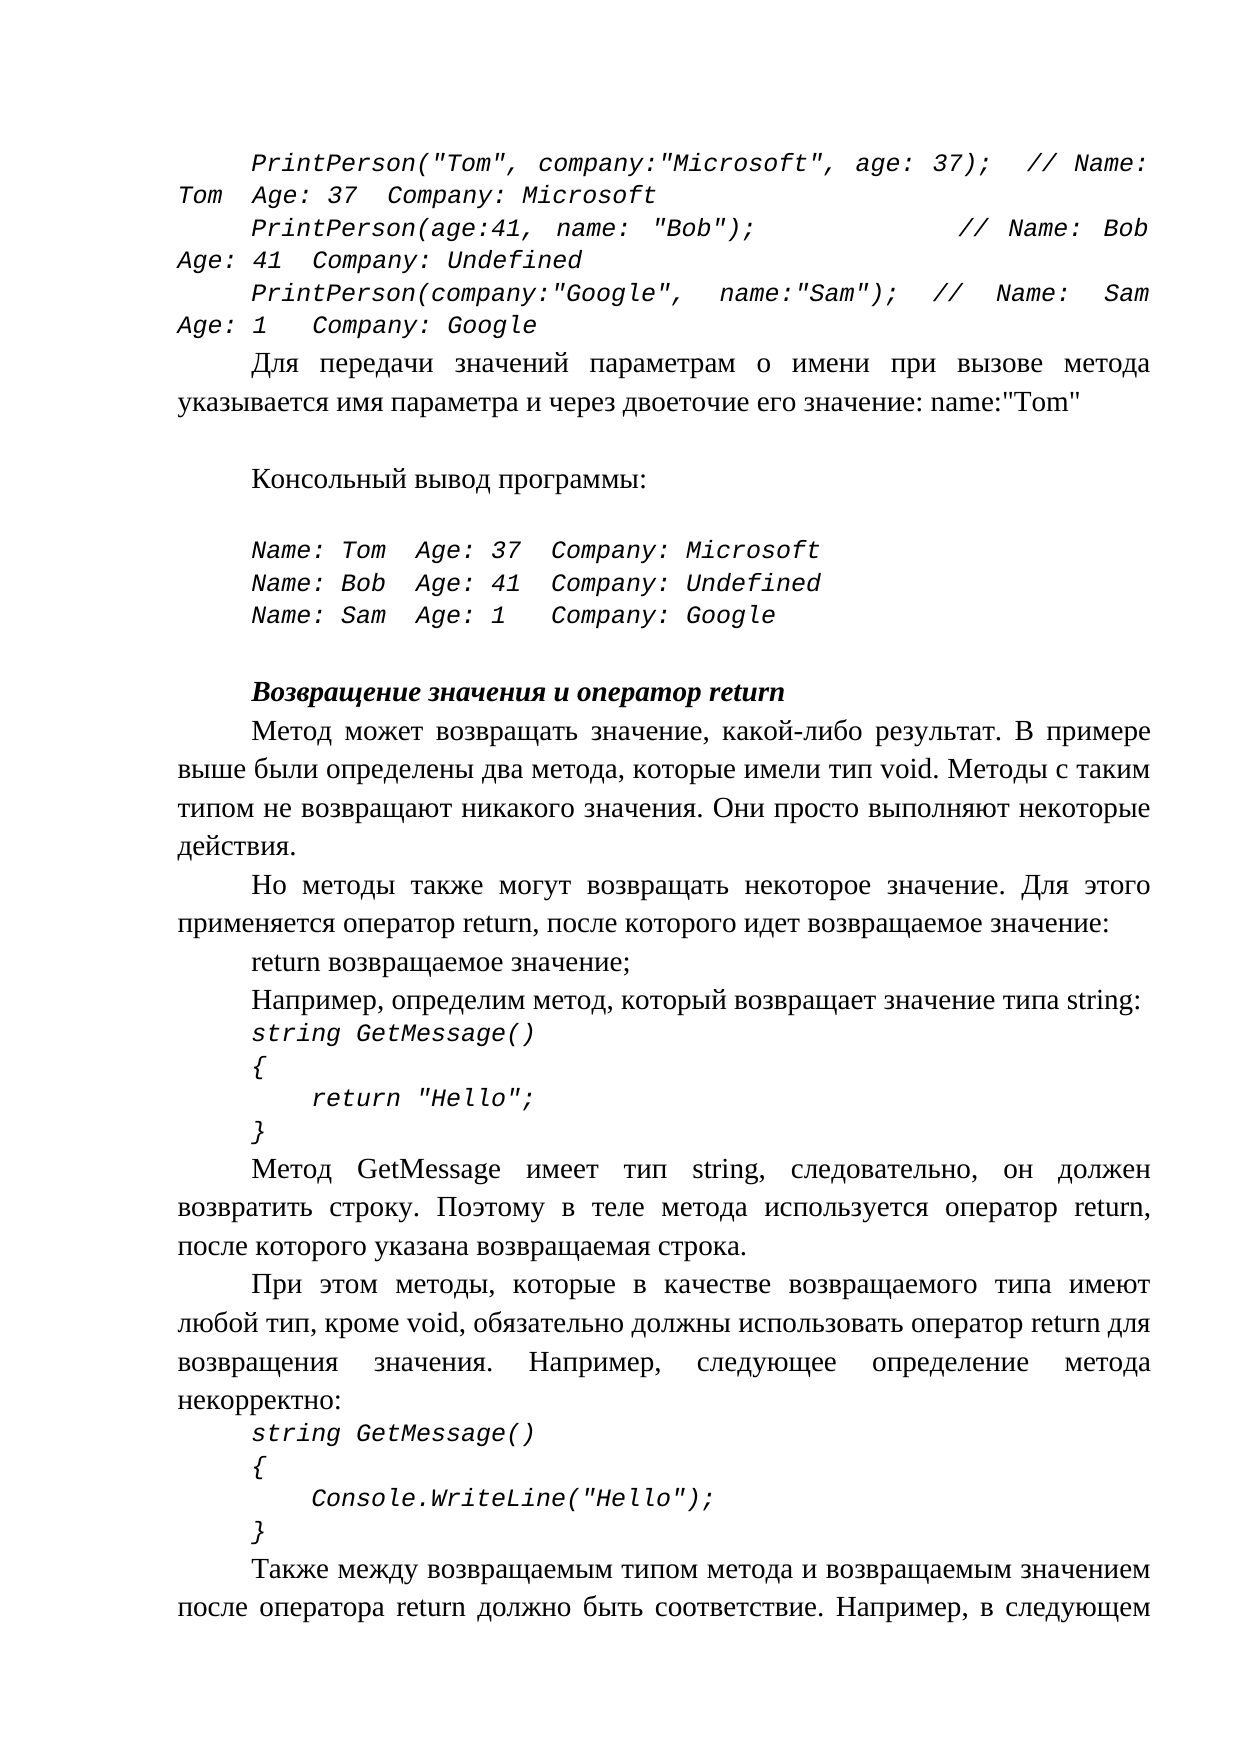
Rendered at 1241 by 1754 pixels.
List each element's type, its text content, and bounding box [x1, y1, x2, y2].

text Например, определим метод, который возвращает значение типа string: [177, 982, 1152, 1016]
text string GetMessage() [177, 1021, 1152, 1049]
text Возвращение значения и оператор return [177, 674, 1152, 708]
text PrintPerson("Tom", company:"Microsoft", age: 37); // Name: Tom Age: 37 Company: Microsoft [177, 150, 1152, 211]
text Name: Tom Age: 37 Company: Microsoft [177, 538, 1152, 566]
text Name: Sam Age: 1 Company: Google [177, 603, 1152, 631]
text Name: Bob Age: 41 Company: Undefined [177, 571, 1152, 599]
text } [177, 1518, 1152, 1547]
text Метод может возвращать значение, какой-либо результат. В примере выше были определены два метода, которые имели тип void. Методы с таким типом не возвращают никакого значения. Они просто выполняют некоторые действия. [177, 713, 1152, 862]
text Для передачи значений параметрам о имени при вызове метода указывается имя параметра и через двоеточие его значение: name:"Tom" [177, 345, 1152, 417]
text Но методы также могут возвращать некоторое значение. Для этого применяется оператор return, после которого идет возвращаемое значение: [177, 867, 1152, 939]
text { [177, 1053, 1152, 1082]
text return "Hello"; [177, 1086, 1152, 1114]
text PrintPerson(company:"Google", name:"Sam"); // Name: Sam Age: 1 Company: Google [177, 280, 1152, 341]
text При этом методы, которые в качестве возвращаемого типа имеют любой тип, кроме void, обязательно должны использовать оператор return для возвращения значения. Например, следующее определение метода некорректно: [177, 1267, 1152, 1416]
text PrintPerson(age:41, name: "Bob"); // Name: Bob Age: 41 Company: Undefined [177, 215, 1152, 276]
text Console.WriteLine("Hello"); [177, 1486, 1152, 1514]
text Метод GetMessage имеет тип string, следовательно, он должен возвратить строку. Поэтому в теле метода используется оператор return, после которого указана возвращаемая строка. [177, 1151, 1152, 1262]
text string GetMessage() [177, 1421, 1152, 1449]
text } [177, 1118, 1152, 1147]
text { [177, 1453, 1152, 1482]
text Консольный вывод программы: [177, 461, 1152, 494]
text return возвращаемое значение; [177, 944, 1152, 977]
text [177, 1551, 1152, 1623]
